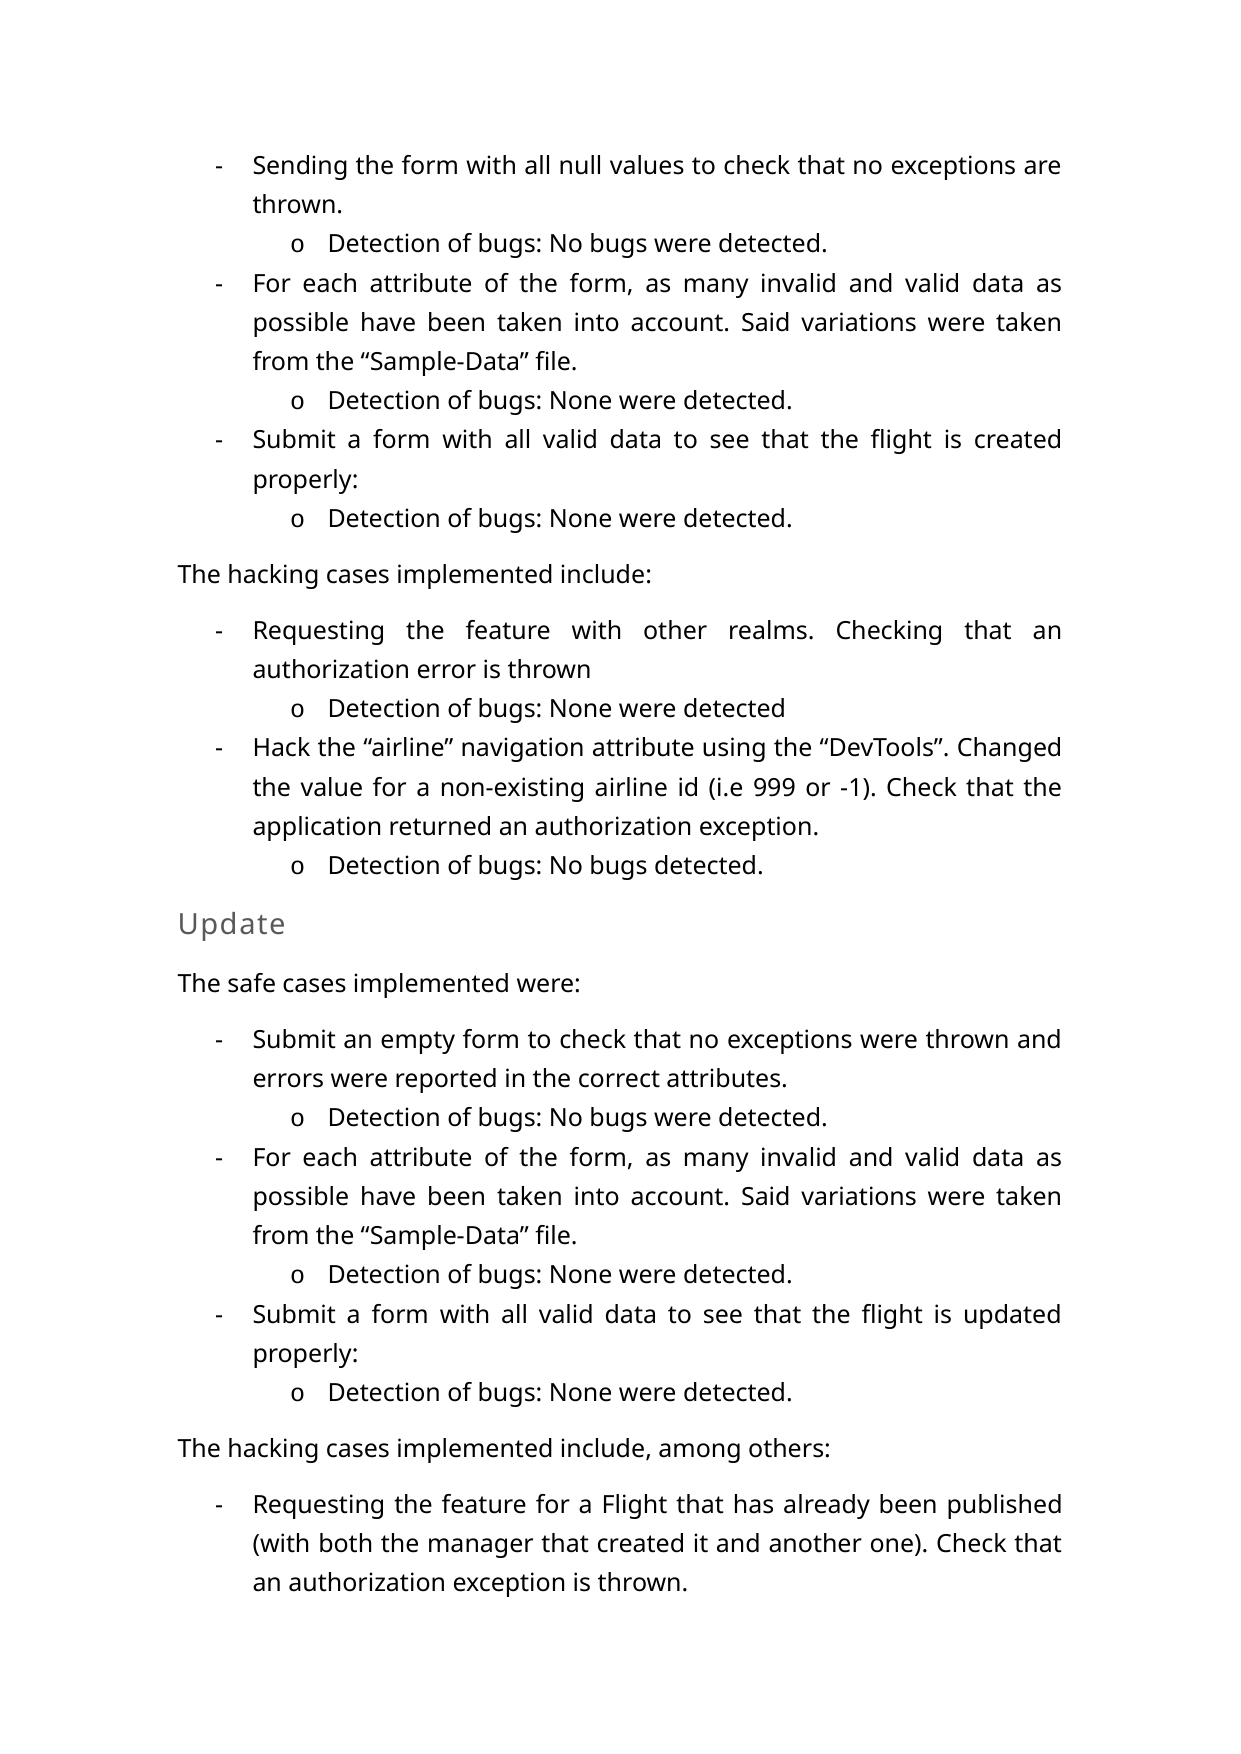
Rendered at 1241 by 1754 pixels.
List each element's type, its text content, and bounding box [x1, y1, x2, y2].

list Detection of bugs: No bugs were detected. [290, 1100, 1063, 1134]
list Detection of bugs: No bugs were detected. [290, 226, 1063, 260]
text The hacking cases implemented include: [177, 557, 1063, 591]
list For each attribute of the form, as many invalid and valid data as possible have been taken into account. Said variations were taken from the “Sample-Data” file. [215, 265, 1063, 378]
list Detection of bugs: None were detected. [290, 501, 1063, 535]
list Detection of bugs: No bugs detected. [290, 848, 1063, 882]
list Detection of bugs: None were detected. [290, 1257, 1063, 1291]
list Submit an empty form to check that no exceptions were thrown and errors were reported in the correct attributes. [215, 1022, 1063, 1095]
subtitle Update [177, 904, 1063, 943]
list Sending the form with all null values to check that no exceptions are thrown. [215, 148, 1063, 221]
list Submit a form with all valid data to see that the flight is updated properly: [215, 1296, 1063, 1369]
list Requesting the feature with other realms. Checking that an authorization error is thrown [215, 612, 1063, 686]
list Submit a form with all valid data to see that the flight is created properly: [215, 422, 1063, 495]
list For each attribute of the form, as many invalid and valid data as possible have been taken into account. Said variations were taken from the “Sample-Data” file. [215, 1139, 1063, 1252]
list Hack the “airline” navigation attribute using the “DevTools”. Changed the value for a non-existing airline id (i.e 999 or -1). Check that the application returned an authorization exception. [215, 730, 1063, 842]
list Detection of bugs: None were detected. [290, 1375, 1063, 1409]
text The safe cases implemented were: [177, 966, 1063, 1000]
text The hacking cases implemented include, among others: [177, 1431, 1063, 1465]
list Detection of bugs: None were detected [290, 691, 1063, 725]
list Detection of bugs: None were detected. [290, 383, 1063, 417]
